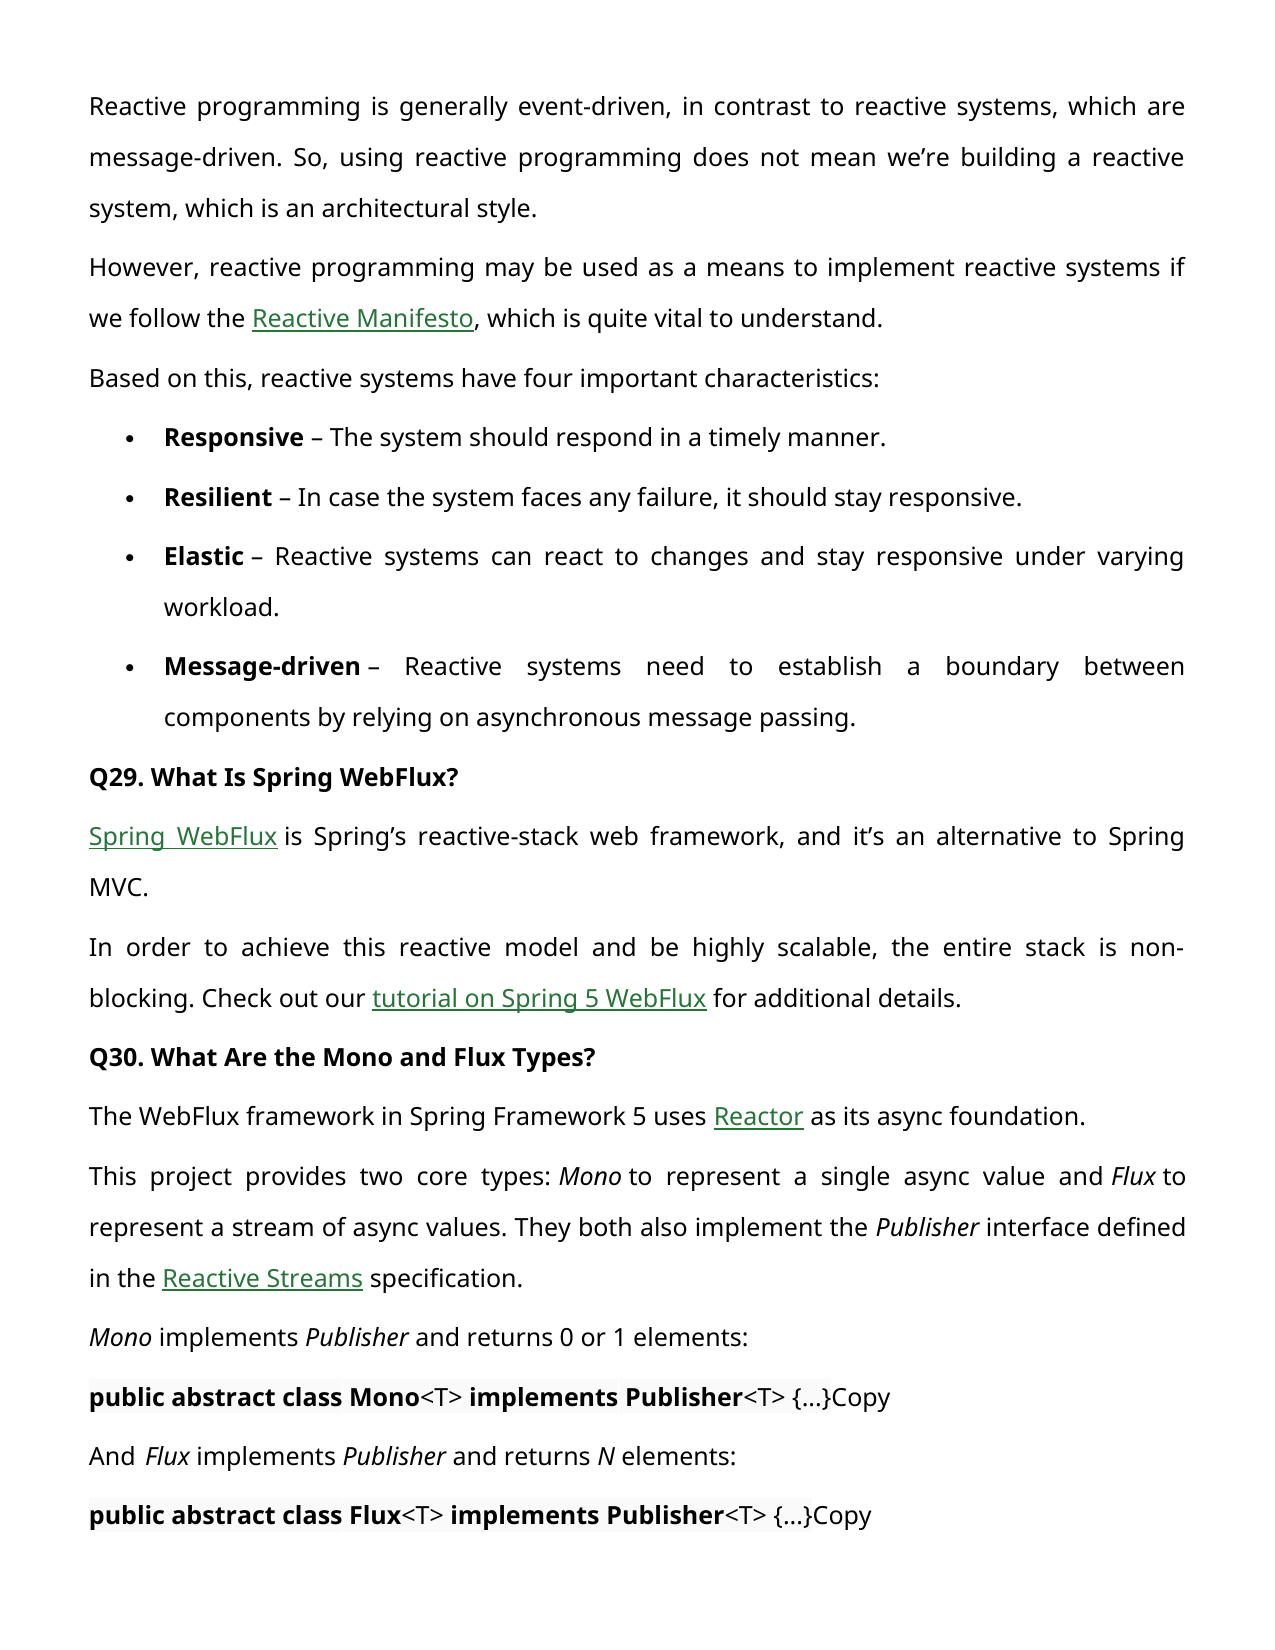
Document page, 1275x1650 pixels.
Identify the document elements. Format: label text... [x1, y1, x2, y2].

list Elastic – Reactive systems can react to changes and stay responsive under varying workload. [126, 539, 1186, 624]
text Spring WebFlux is Spring’s reactive-stack web framework, and it’s an alternative to Spring MVC. [89, 819, 1186, 904]
text Q30. What Are the Mono and Flux Types? [89, 1040, 1186, 1074]
list Message-driven – Reactive systems need to establish a boundary between components by relying on asynchronous message passing. [126, 649, 1186, 734]
text However, reactive programming may be used as a means to implement reactive systems if we follow the Reactive Manifesto, which is quite vital to understand. [89, 250, 1186, 335]
list Responsive – The system should respond in a timely manner. [126, 420, 1186, 454]
text Q29. What Is Spring WebFlux? [89, 759, 1186, 793]
text Reactive programming is generally event-driven, in contrast to reactive systems, which are message-driven. So, using reactive programming does not mean we’re building a reactive system, which is an architectural style. [89, 89, 1186, 225]
text public abstract class Flux<T> implements Publisher<T> {...}Copy [812, 1498, 1186, 1532]
list Resilient – In case the system faces any failure, it should stay responsive. [126, 479, 1186, 513]
text public abstract class Mono<T> implements Publisher<T> {...}Copy [831, 1379, 1186, 1413]
text This project provides two core types: Mono to represent a single async value and Flux to represent a stream of async values. They both also implement the Publisher interface defined in the Reactive Streams specification. [89, 1158, 1186, 1294]
text Based on this, reactive systems have four important characteristics: [89, 361, 1186, 394]
text And Flux implements Publisher and returns N elements: [89, 1439, 1186, 1473]
text Mono implements Publisher and returns 0 or 1 elements: [89, 1320, 1186, 1354]
text In order to achieve this reactive model and be highly scalable, the entire stack is non-blocking. Check out our tutorial on Spring 5 WebFlux for additional details. [89, 929, 1186, 1014]
text The WebFlux framework in Spring Framework 5 uses Reactor as its async foundation. [89, 1099, 1186, 1133]
